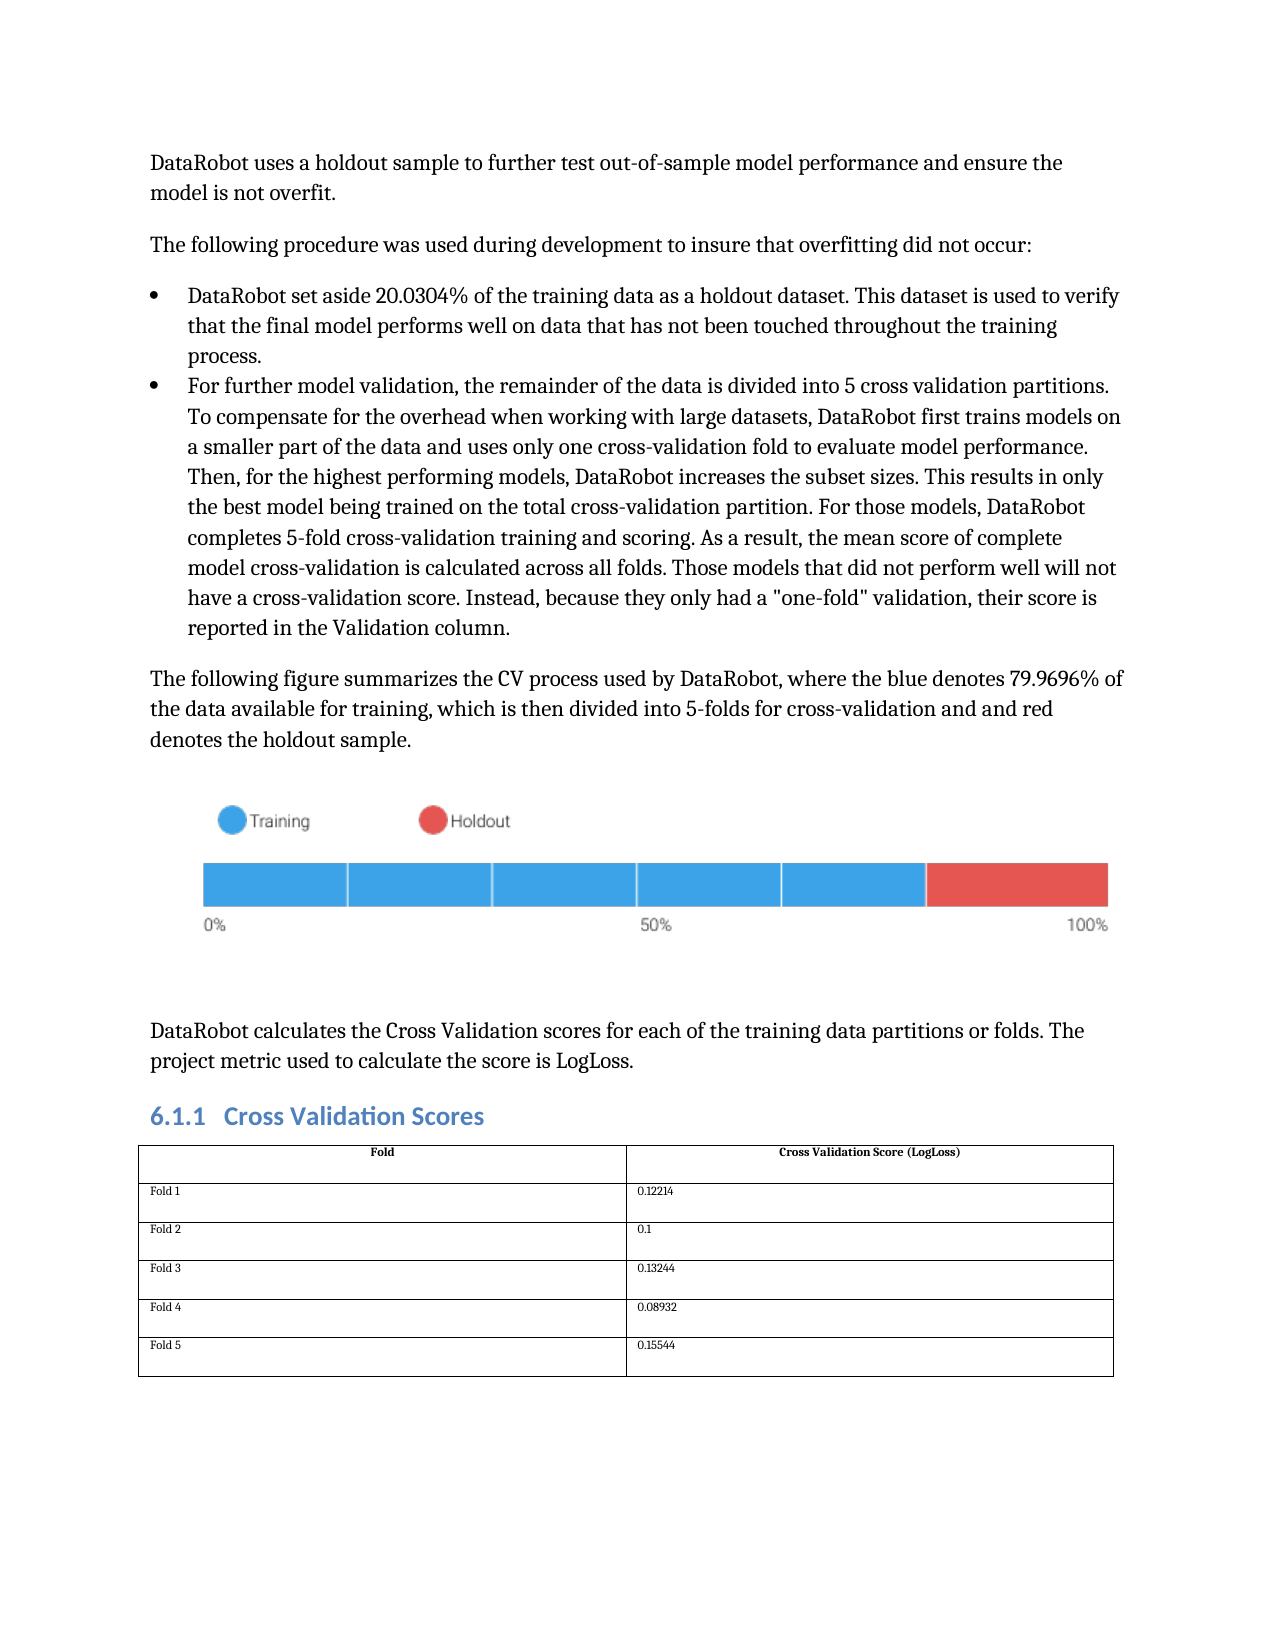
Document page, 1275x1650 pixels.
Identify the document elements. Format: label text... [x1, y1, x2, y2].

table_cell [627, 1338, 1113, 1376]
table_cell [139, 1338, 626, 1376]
text DataRobot calculates the Cross Validation scores for each of the training data partitions or folds. The project metric used to calculate the score is LogLoss. [150, 1018, 1125, 1074]
text The following procedure was used during development to insure that overfitting did not occur: [150, 231, 1125, 258]
text 6.1.1 Cross Validation Scores [150, 1099, 1125, 1132]
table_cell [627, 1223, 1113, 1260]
picture [168, 777, 1144, 993]
list For further model validation, the remainder of the data is divided into 5 cross validation partitions. To compensate for the overhead when working with large datasets, DataRobot first trains models on a smaller part of the data and uses only one cross-validation fold to evaluate model performance. Then, for the highest performing models, DataRobot increases the subset sizes. This results in only the best model being trained on the total cross-validation partition. For those models, DataRobot completes 5-fold cross-validation training and scoring. As a result, the mean score of complete model cross-validation is calculated across all folds. Those models that did not perform well will not have a cross-validation score. Instead, because they only had a "one-fold" validation, their score is reported in the Validation column. [150, 373, 1125, 641]
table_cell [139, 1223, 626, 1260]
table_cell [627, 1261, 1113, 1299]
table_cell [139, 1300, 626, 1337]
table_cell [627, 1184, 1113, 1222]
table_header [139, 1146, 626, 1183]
text The following figure summarizes the CV process used by DataRobot, where the blue denotes 79.9696% of the data available for training, which is then divided into 5-folds for cross-validation and and red denotes the holdout sample. [150, 666, 1125, 753]
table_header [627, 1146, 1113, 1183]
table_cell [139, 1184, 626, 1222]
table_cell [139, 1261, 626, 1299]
list DataRobot set aside 20.0304% of the training data as a holdout dataset. This dataset is used to verify that the final model performs well on data that has not been touched throughout the training process. [150, 283, 1125, 369]
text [150, 150, 1125, 207]
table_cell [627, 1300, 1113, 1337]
